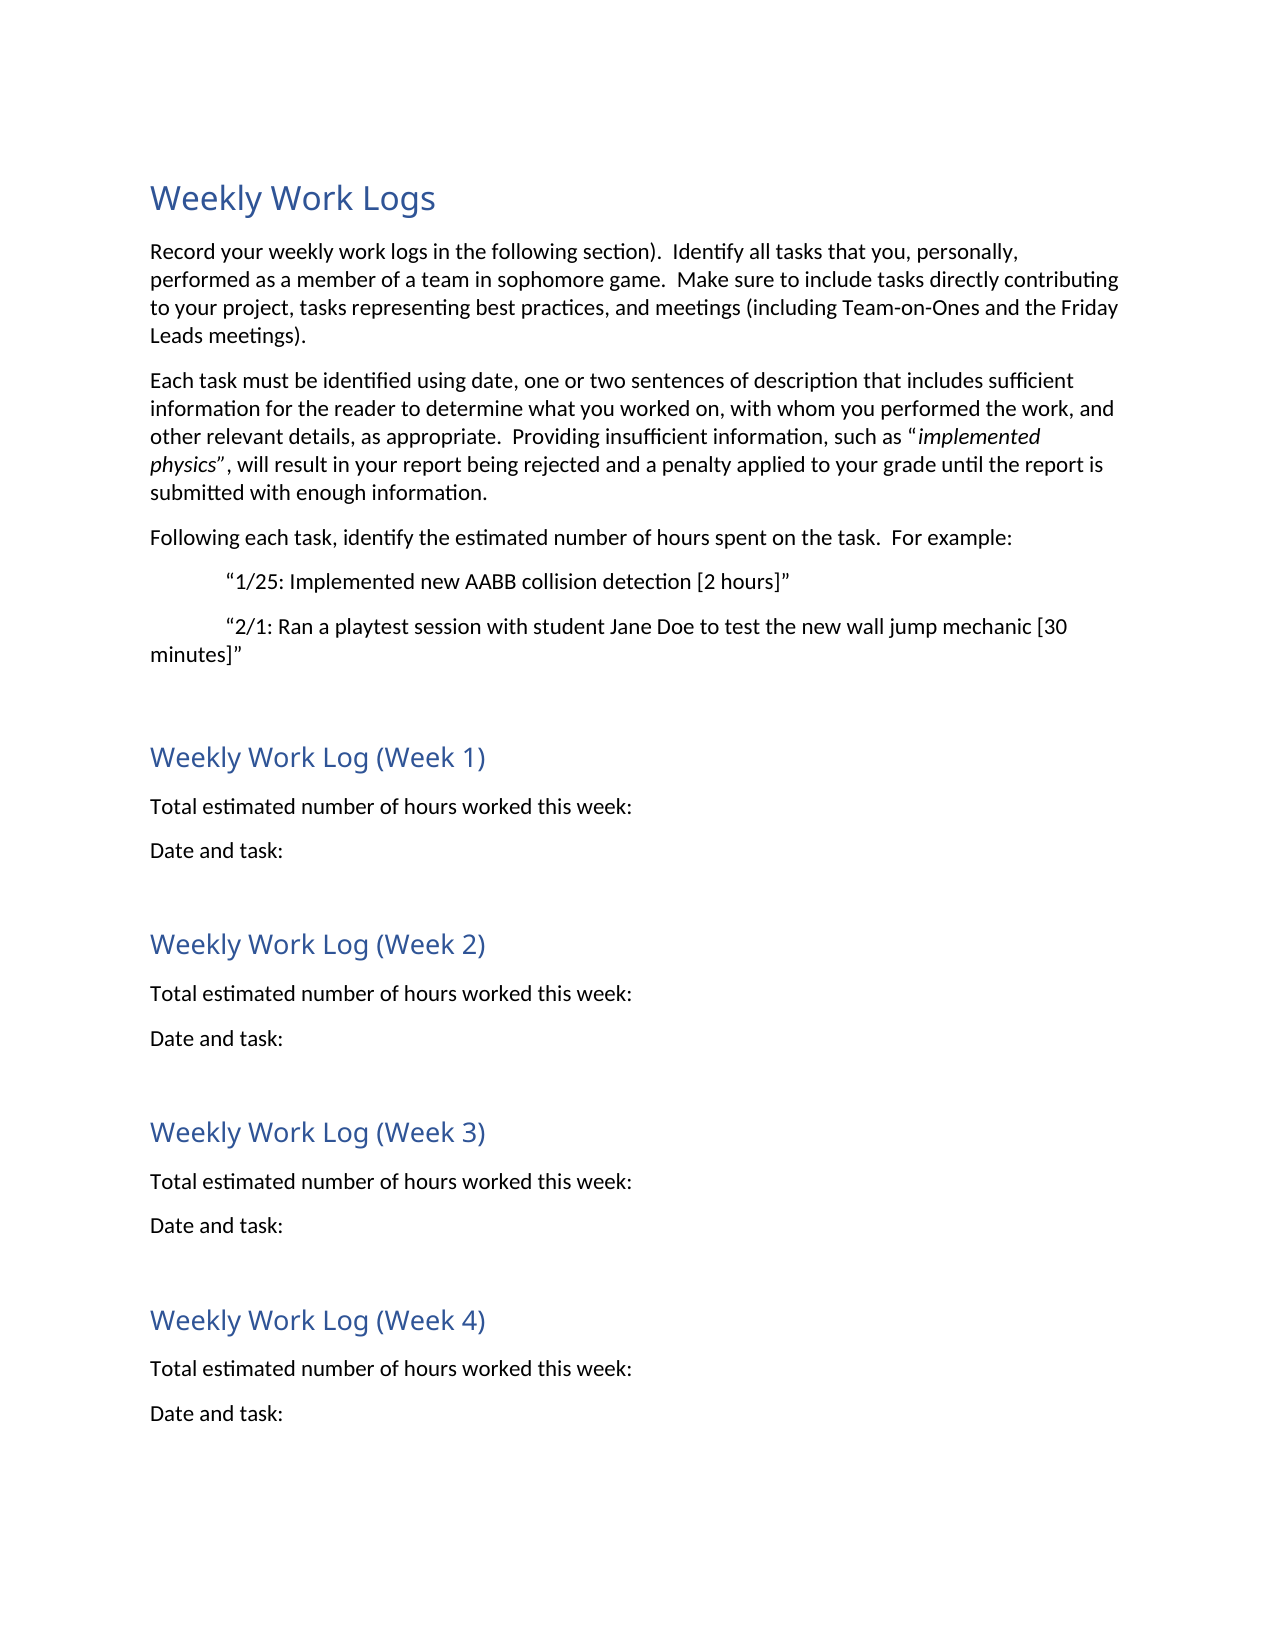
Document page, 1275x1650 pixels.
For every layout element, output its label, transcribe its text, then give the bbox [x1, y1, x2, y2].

text Date and task: [150, 836, 1125, 864]
text Record your weekly work logs in the following section). Identify all tasks that you, personally, performed as a member of a team in sophomore game. Make sure to include tasks directly contributing to your project, tasks representing best practices, and meetings (including Team-on-Ones and the Friday Leads meetings). [150, 237, 1125, 349]
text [150, 1354, 1125, 1383]
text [150, 1167, 1125, 1195]
text Date and task: [150, 1024, 1125, 1052]
text Date and task: [150, 1399, 1125, 1427]
text “2/1: Ran a playtest session with student Jane Doe to test the new wall jump mechanic [30 minutes]” [150, 612, 1125, 668]
text Total estimated number of hours worked this week: [150, 979, 1125, 1007]
text “1/25: Implemented new AABB collision detection [2 hours]” [150, 567, 1125, 595]
text Weekly Work Log (Week 4) [150, 1301, 1125, 1338]
text Weekly Work Log (Week 1) [150, 738, 1125, 775]
text Following each task, identify the estimated number of hours spent on the task. For example: [150, 523, 1125, 551]
text Weekly Work Log (Week 2) [150, 926, 1125, 963]
text Weekly Work Logs [150, 175, 1125, 220]
text Date and task: [150, 1212, 1125, 1240]
text Weekly Work Log (Week 3) [150, 1113, 1125, 1150]
text Each task must be identified using date, one or two sentences of description that includes sufficient information for the reader to determine what you worked on, with whom you performed the work, and other relevant details, as appropriate. Providing insufficient information, such as “implemented physics”, will result in your report being rejected and a penalty applied to your grade until the report is submitted with enough information. [150, 366, 1125, 506]
text Total estimated number of hours worked this week: [150, 792, 1125, 820]
